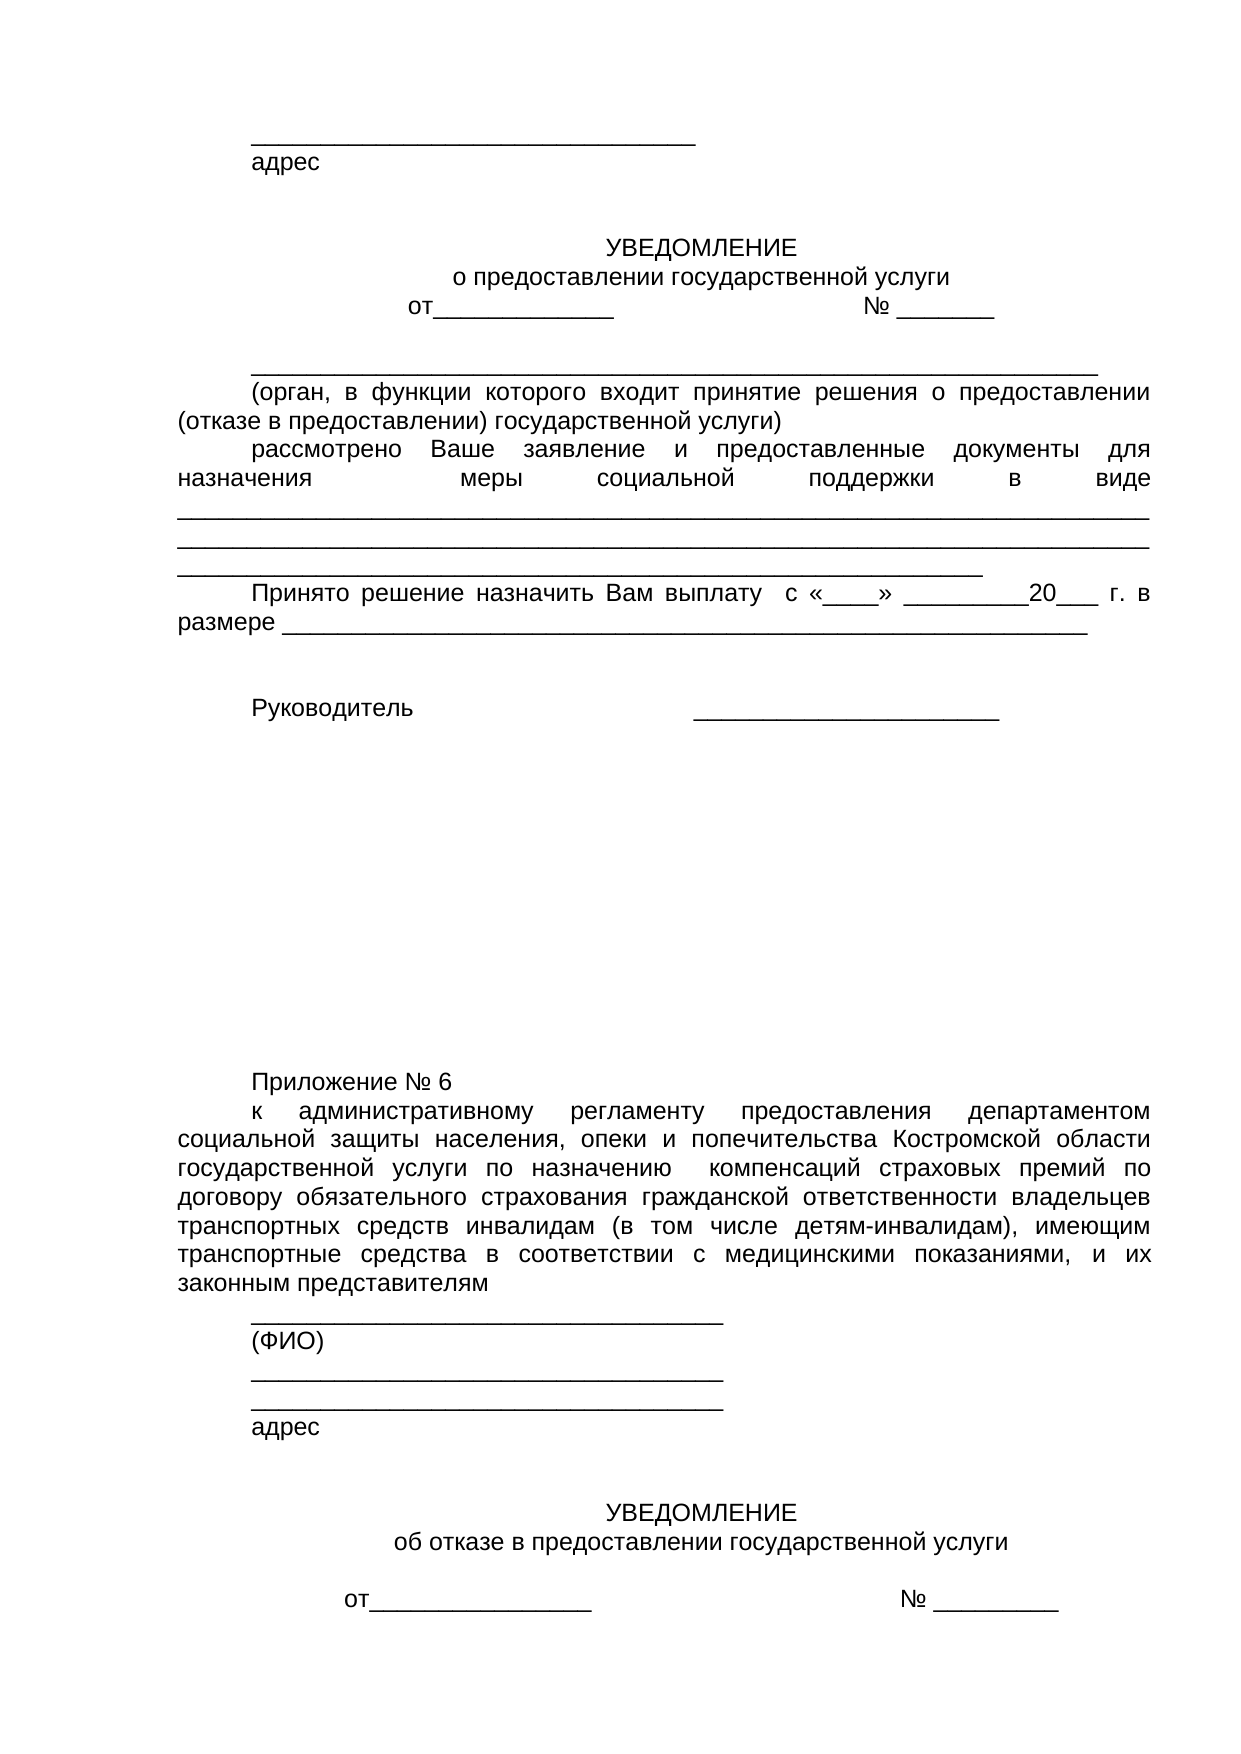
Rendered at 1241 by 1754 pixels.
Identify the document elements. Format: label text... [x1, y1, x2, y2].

text от_____________ № _______ [177, 291, 1152, 319]
text адрес [177, 147, 1152, 176]
text (ФИО) [177, 1326, 1152, 1354]
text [177, 118, 1152, 147]
text от________________ № _________ [177, 1584, 1152, 1613]
text о предоставлении государственной услуги [177, 262, 1152, 291]
text УВЕДОМЛЕНИЕ [177, 1498, 1152, 1527]
text __________________________________ [177, 1383, 1152, 1412]
text Принято решение назначить Вам выплату с «____» _________20___ г. в размере __________________________________________________________ [177, 578, 1152, 636]
text адрес [177, 1412, 1152, 1441]
text к административному регламенту предоставления департаментом социальной защиты населения, опеки и попечительства Костромской области государственной услуги по назначению компенсаций страховых премий по договору обязательного страхования гражданской ответственности владельцев транспортных средств инвалидам (в том числе детям-инвалидам), имеющим транспортные средства в соответствии с медицинскими показаниями, и их законным представителям [177, 1096, 1152, 1297]
text об отказе в предоставлении государственной услуги [177, 1527, 1152, 1556]
text _____________________________________________________________ [177, 348, 1152, 377]
text Руководитель ______________________ [177, 693, 1152, 722]
text __________________________________ [177, 1297, 1152, 1326]
text Приложение № 6 [177, 1067, 1152, 1096]
text УВЕДОМЛЕНИЕ [177, 233, 1152, 262]
text __________________________________ [177, 1354, 1152, 1383]
text (орган, в функции которого входит принятие решения о предоставлении (отказе в предоставлении) государственной услуги) [177, 377, 1152, 434]
text рассмотрено Ваше заявление и предоставленные документы для назначения меры социальной поддержки в виде ______________________________________________________________________________________________________________________________________________________________________________________________________ [177, 434, 1152, 578]
